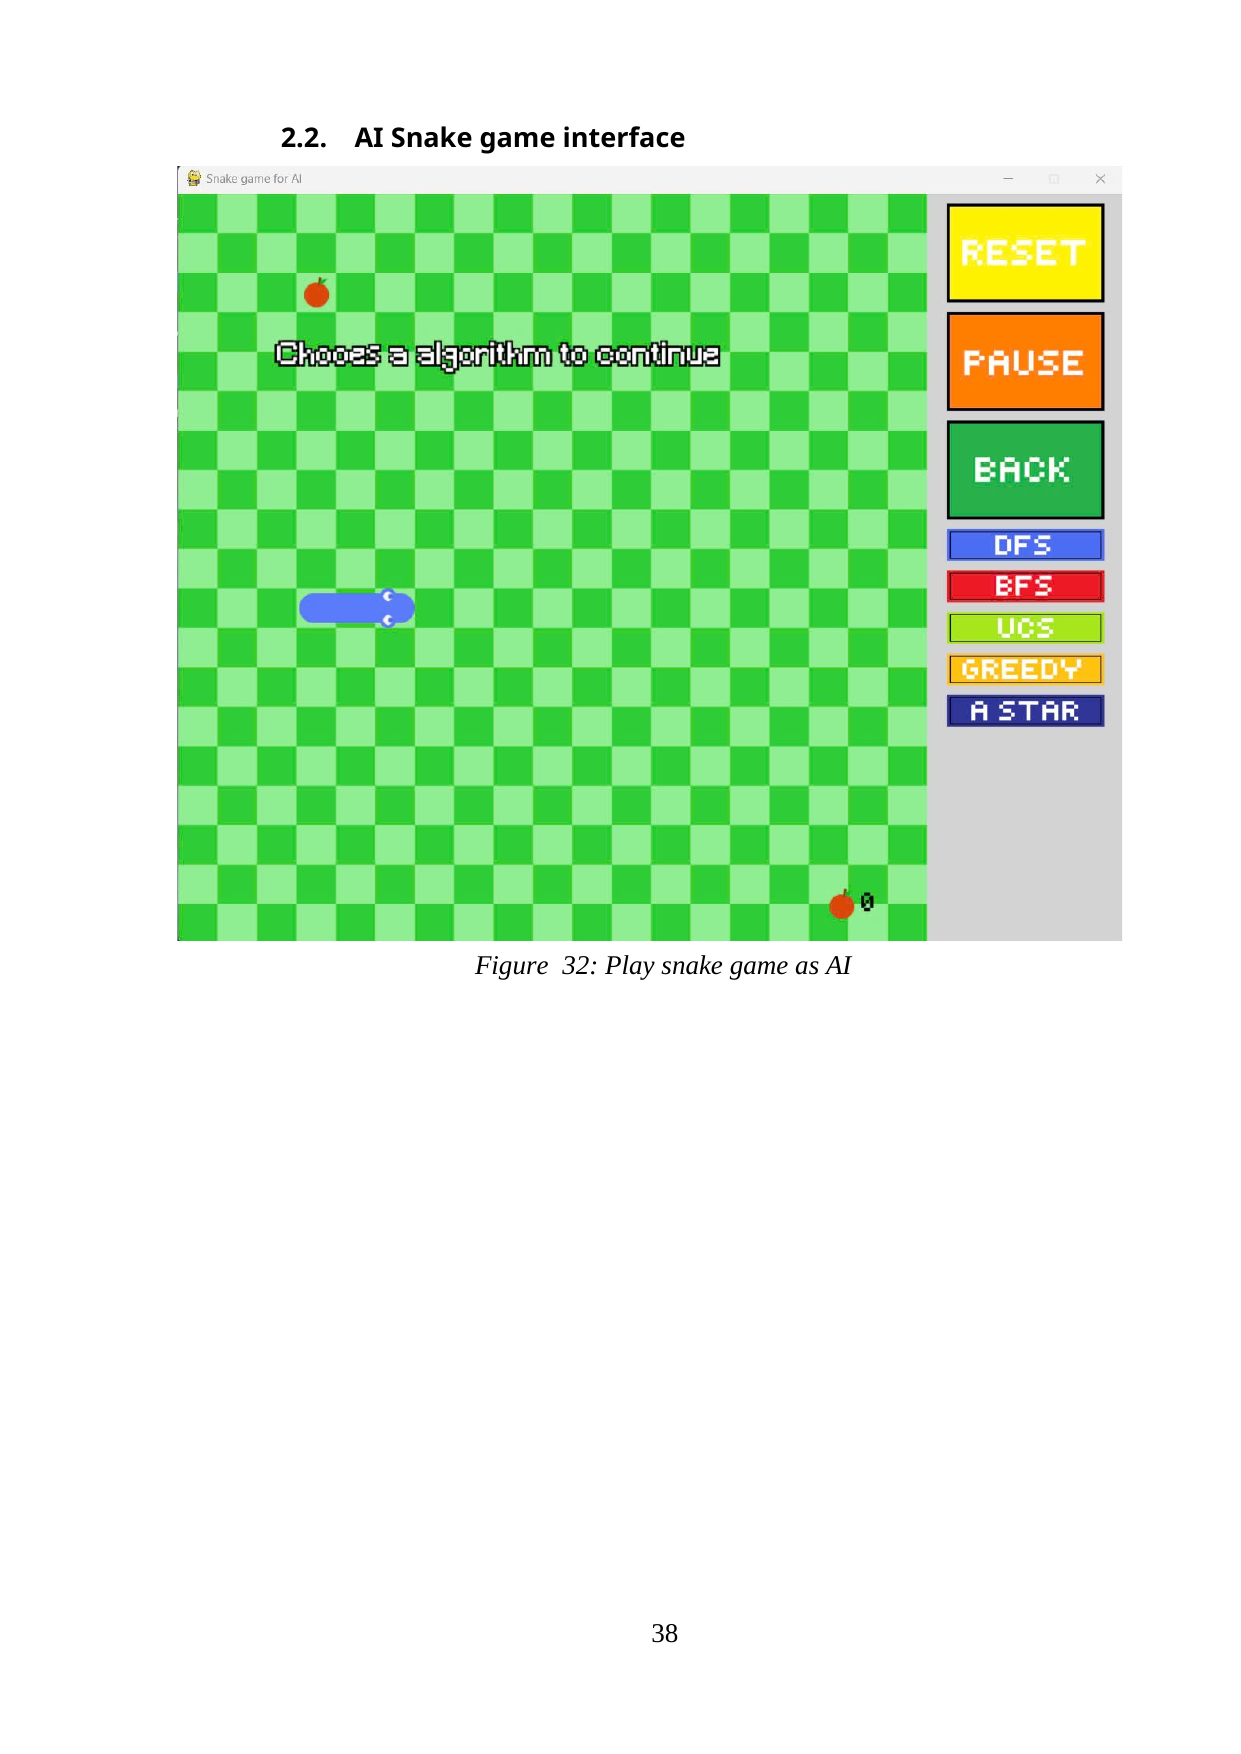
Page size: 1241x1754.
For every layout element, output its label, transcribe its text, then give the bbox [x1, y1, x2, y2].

picture [177, 166, 1123, 941]
list AI Snake game interface [281, 118, 1122, 155]
text Figure 32: Play snake game as AI [177, 949, 1122, 981]
